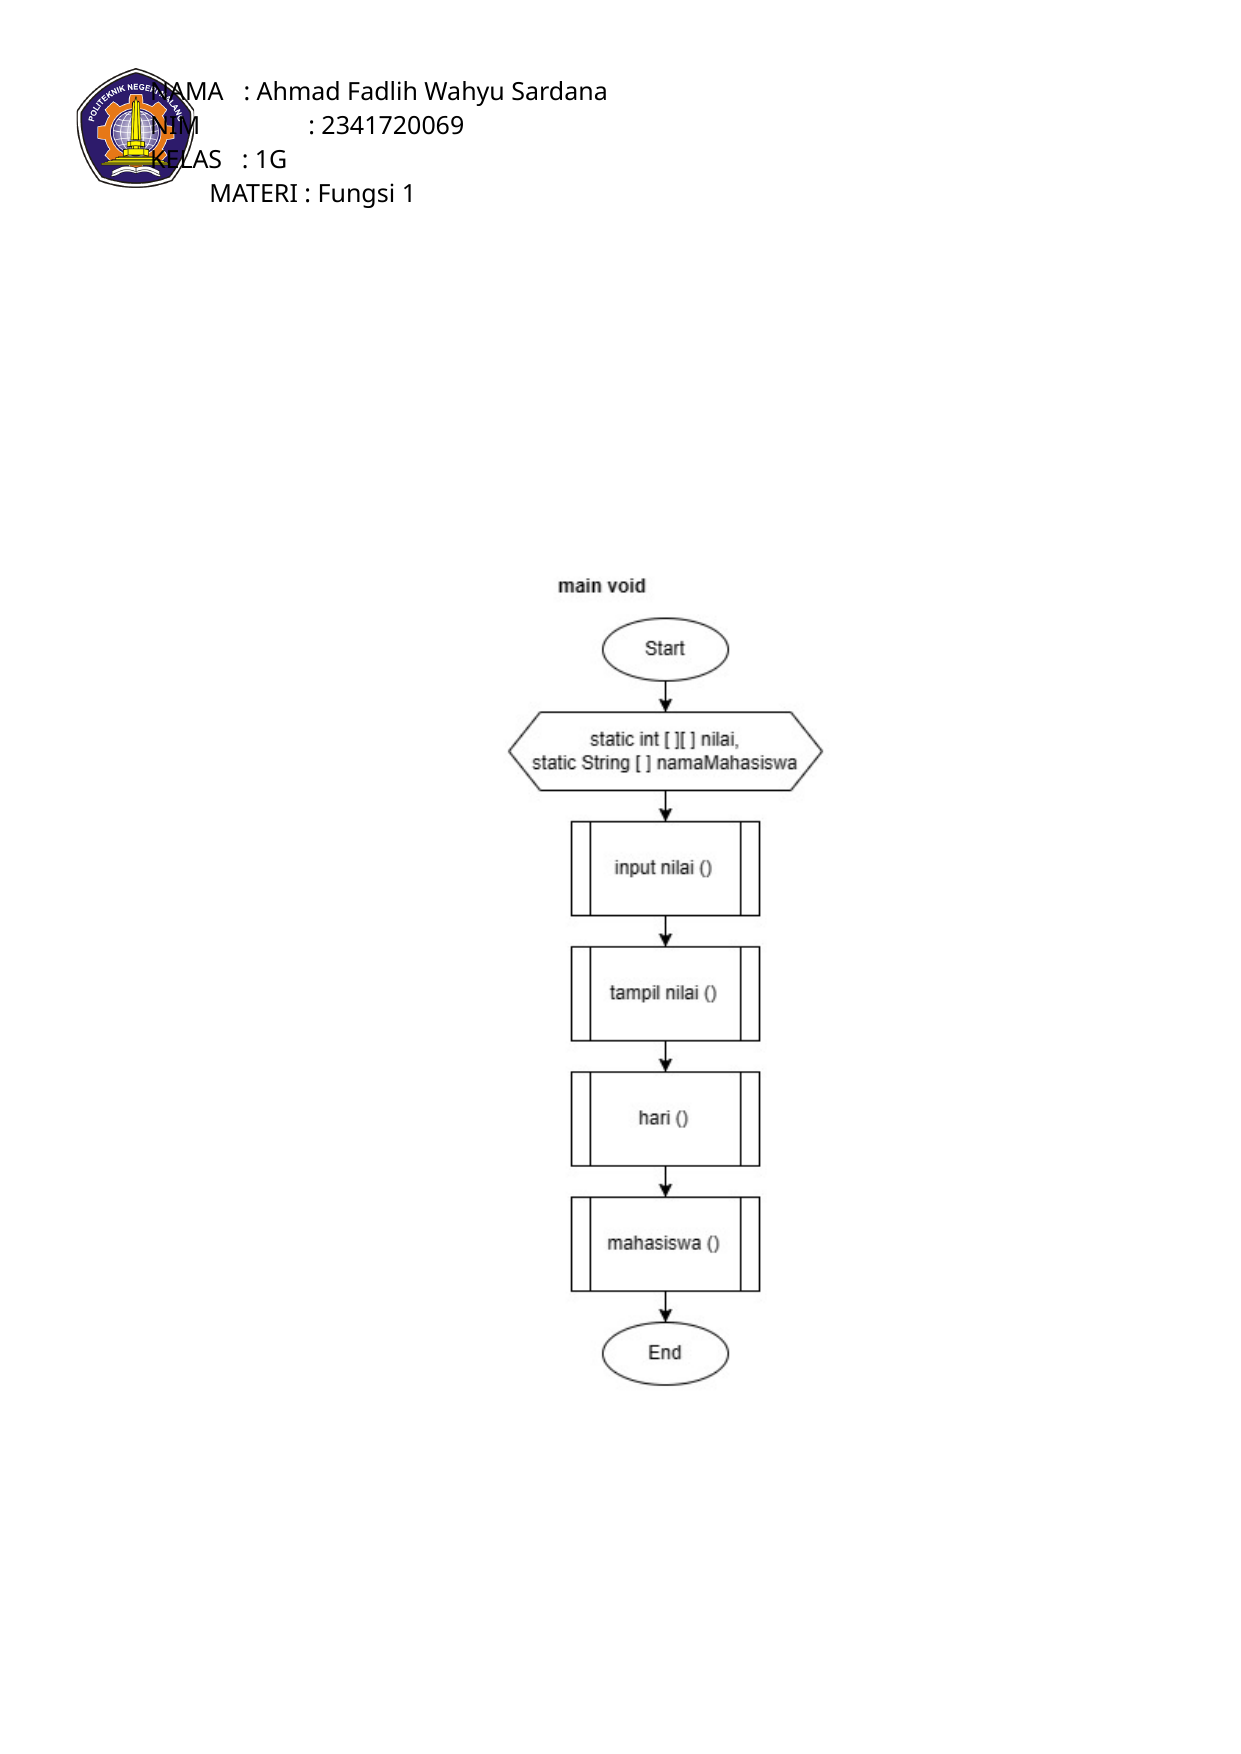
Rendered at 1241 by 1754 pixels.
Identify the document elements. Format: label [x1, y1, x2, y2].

picture [416, 477, 899, 1433]
picture [76, 68, 195, 188]
